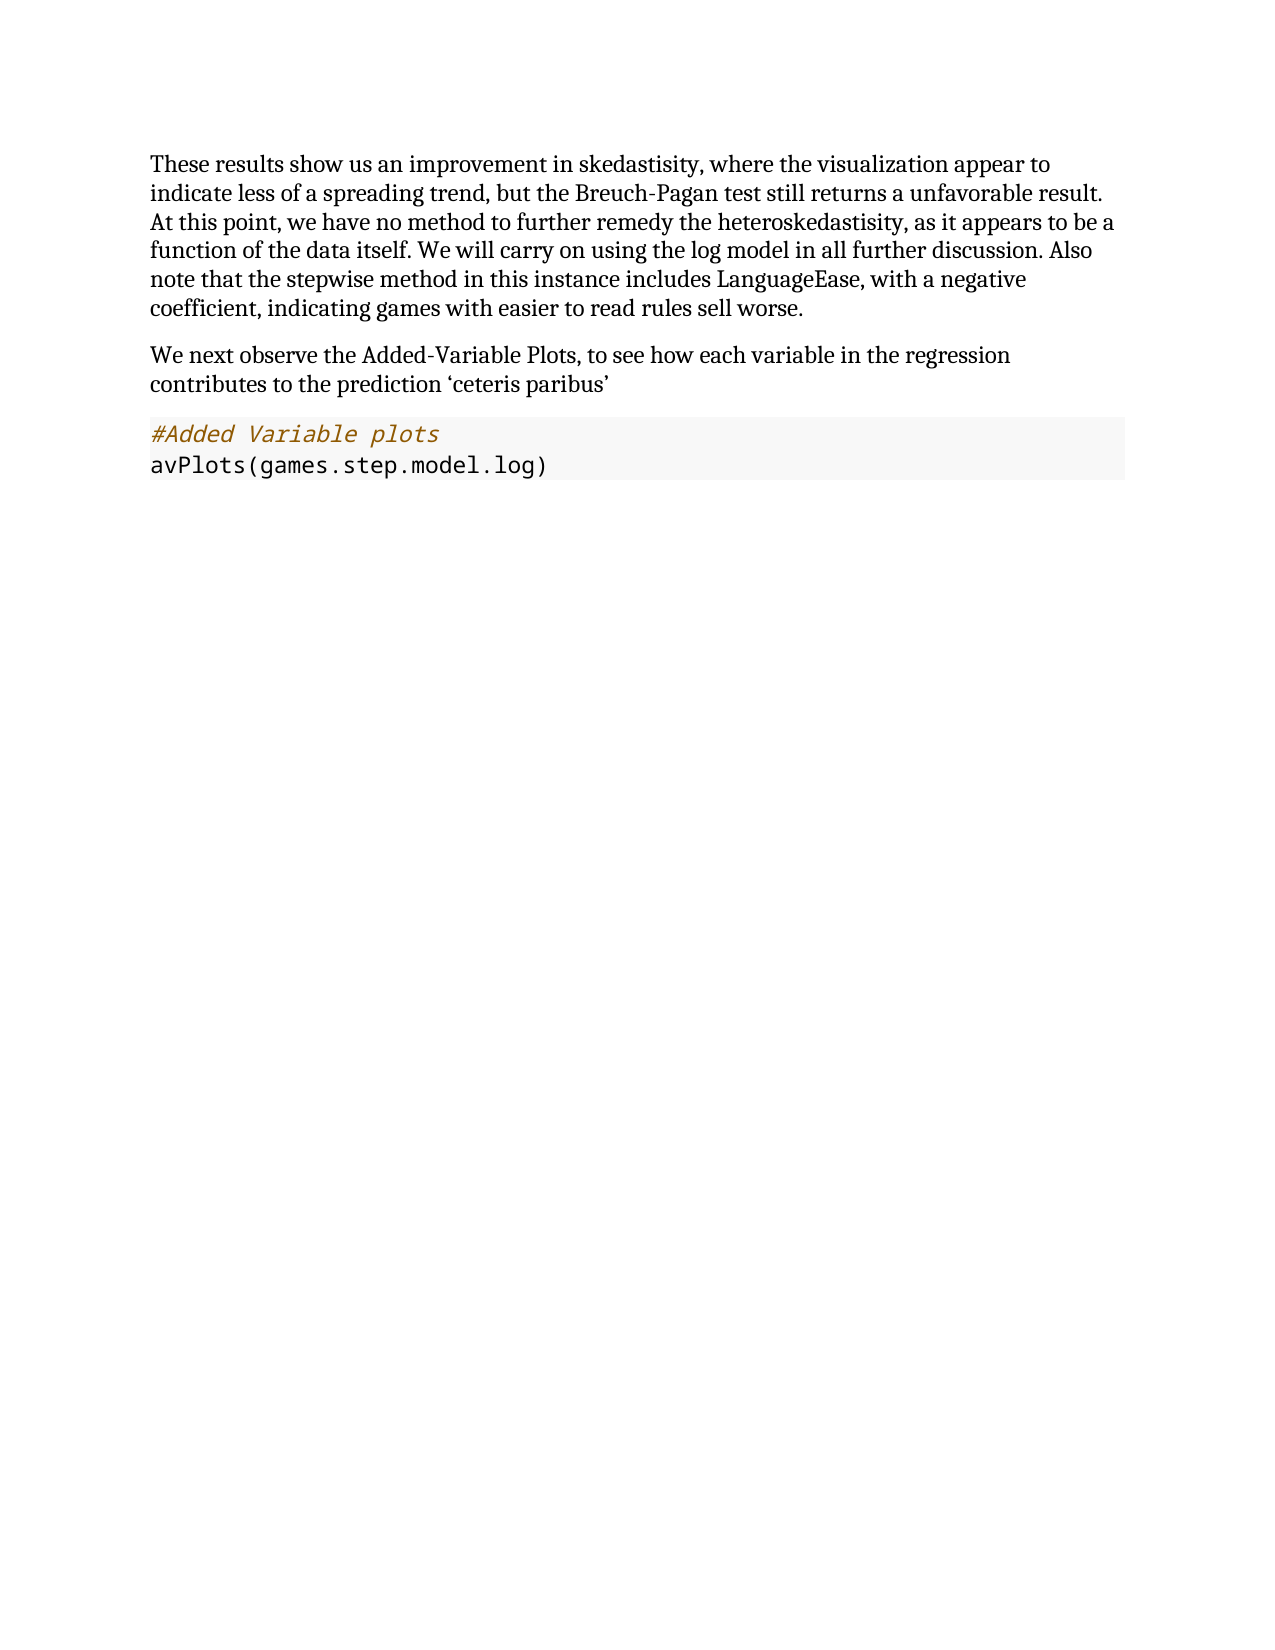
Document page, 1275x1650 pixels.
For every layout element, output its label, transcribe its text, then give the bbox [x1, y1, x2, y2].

text #Added Variable plots avPlots(games.step.model.log) [150, 417, 1125, 480]
text We next observe the Added-Variable Plots, to see how each variable in the regression contributes to the prediction ‘ceteris paribus’ [150, 341, 1125, 399]
text These results show us an improvement in skedastisity, where the visualization appear to indicate less of a spreading trend, but the Breuch-Pagan test still returns a unfavorable result. At this point, we have no method to further remedy the heteroskedastisity, as it appears to be a function of the data itself. We will carry on using the log model in all further discussion. Also note that the stepwise method in this instance includes LanguageEase, with a negative coefficient, indicating games with easier to read rules sell worse. [150, 150, 1125, 322]
